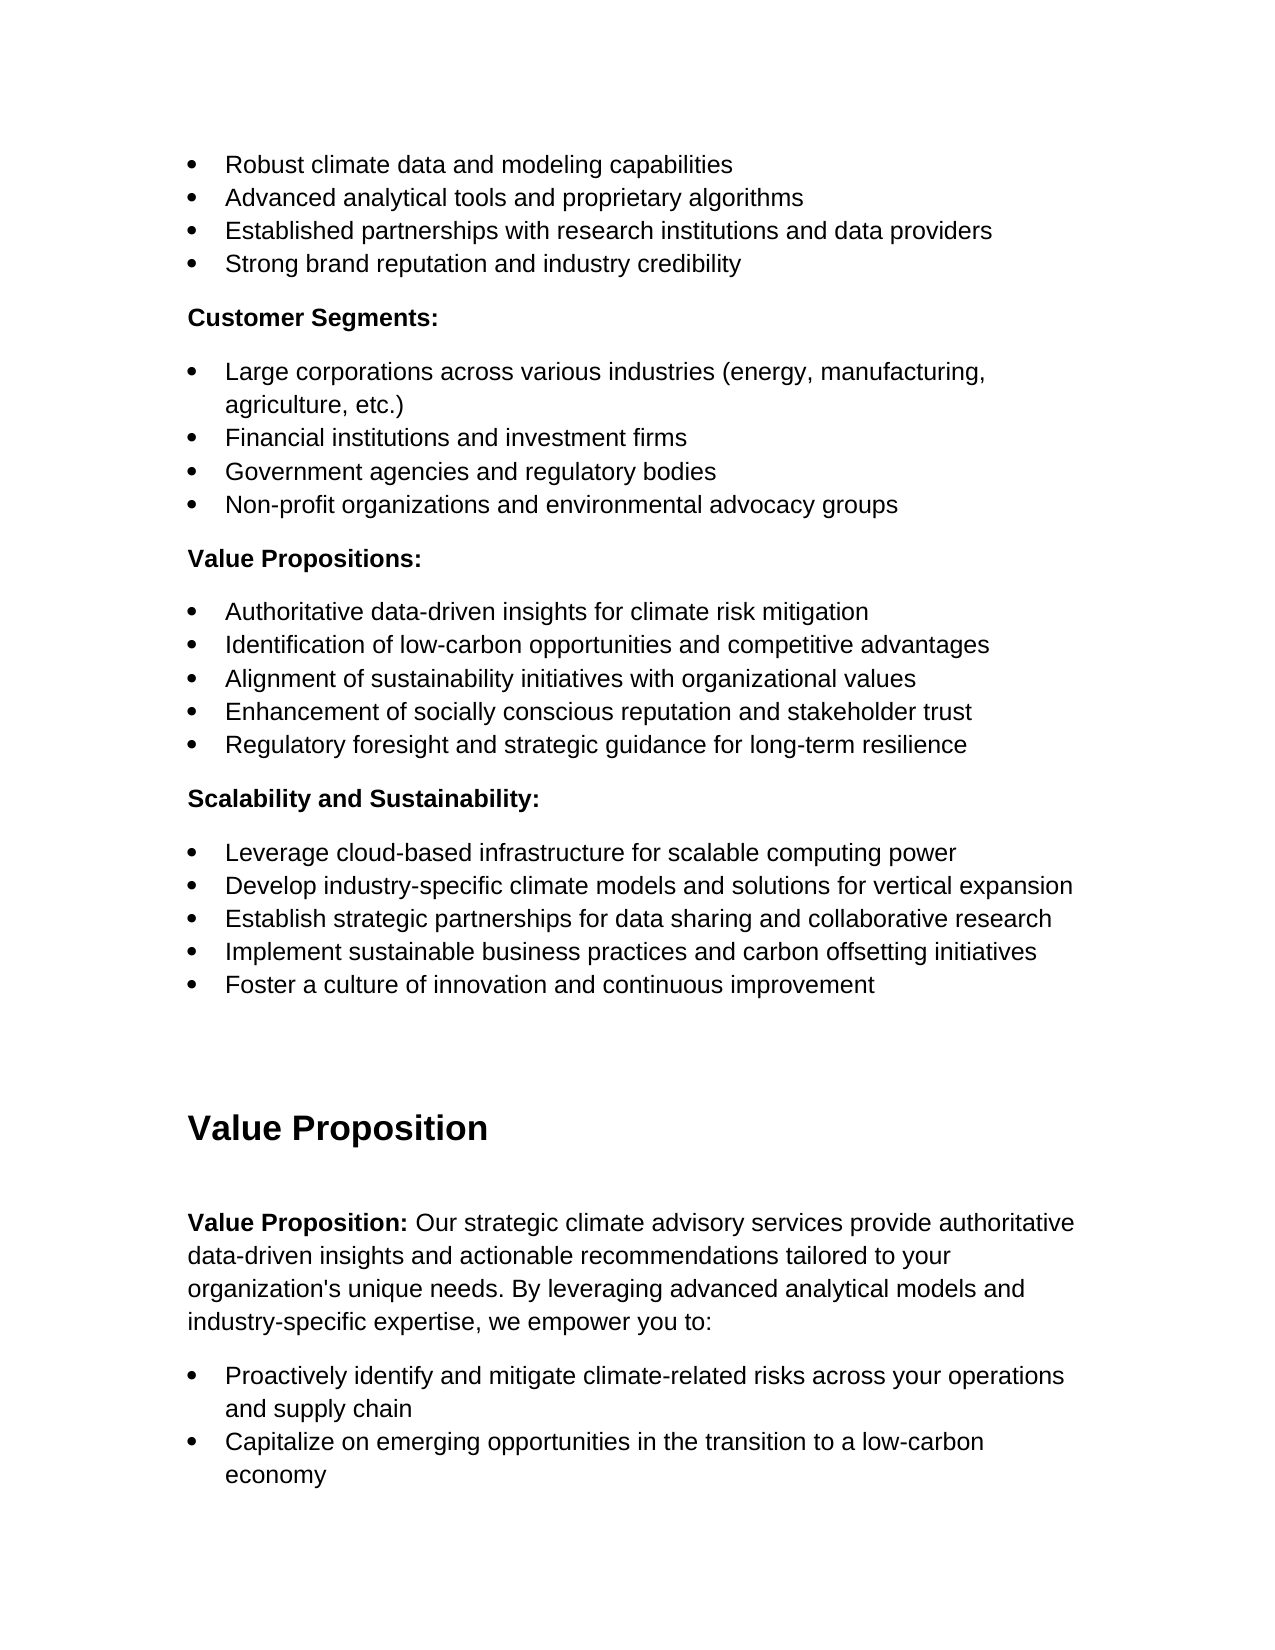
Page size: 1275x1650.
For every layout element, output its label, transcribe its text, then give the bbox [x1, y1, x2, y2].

list Financial institutions and investment firms [187, 423, 1087, 452]
list Authoritative data-driven insights for climate risk mitigation [187, 597, 1087, 626]
text Value Propositions: [187, 543, 1087, 572]
list Regulatory foresight and strategic guidance for long-term resilience [187, 730, 1087, 759]
list Alignment of sustainability initiatives with organizational values [187, 664, 1087, 692]
list Advanced analytical tools and proprietary algorithms [187, 183, 1087, 212]
list Establish strategic partnerships for data sharing and collaborative research [187, 904, 1087, 933]
list Enhancement of socially conscious reputation and stakeholder trust [187, 697, 1087, 726]
list Strong brand reputation and industry credibility [187, 249, 1087, 278]
list Implement sustainable business practices and carbon offsetting initiatives [187, 937, 1087, 966]
subtitle Value Proposition [187, 1107, 1087, 1148]
list Proactively identify and mitigate climate-related risks across your operations and supply chain [187, 1361, 1087, 1423]
text Value Proposition: Our strategic climate advisory services provide authoritative data-driven insights and actionable recommendations tailored to your organization's unique needs. By leveraging advanced analytical models and industry-specific expertise, we empower you to: [187, 1208, 1087, 1336]
list Leverage cloud-based infrastructure for scalable computing power [187, 838, 1087, 867]
list Develop industry-specific climate models and solutions for vertical expansion [187, 871, 1087, 900]
text Scalability and Sustainability: [187, 784, 1087, 813]
list Foster a culture of innovation and continuous improvement [187, 970, 1087, 999]
list Robust climate data and modeling capabilities [187, 150, 1087, 179]
list Identification of low-carbon opportunities and competitive advantages [187, 631, 1087, 659]
list Large corporations across various industries (energy, manufacturing, agriculture, etc.) [187, 357, 1087, 419]
text Customer Segments: [187, 303, 1087, 332]
list Government agencies and regulatory bodies [187, 456, 1087, 485]
list Capitalize on emerging opportunities in the transition to a low-carbon economy [187, 1427, 1087, 1489]
list Established partnerships with research institutions and data providers [187, 216, 1087, 245]
list Non-profit organizations and environmental advocacy groups [187, 489, 1087, 518]
